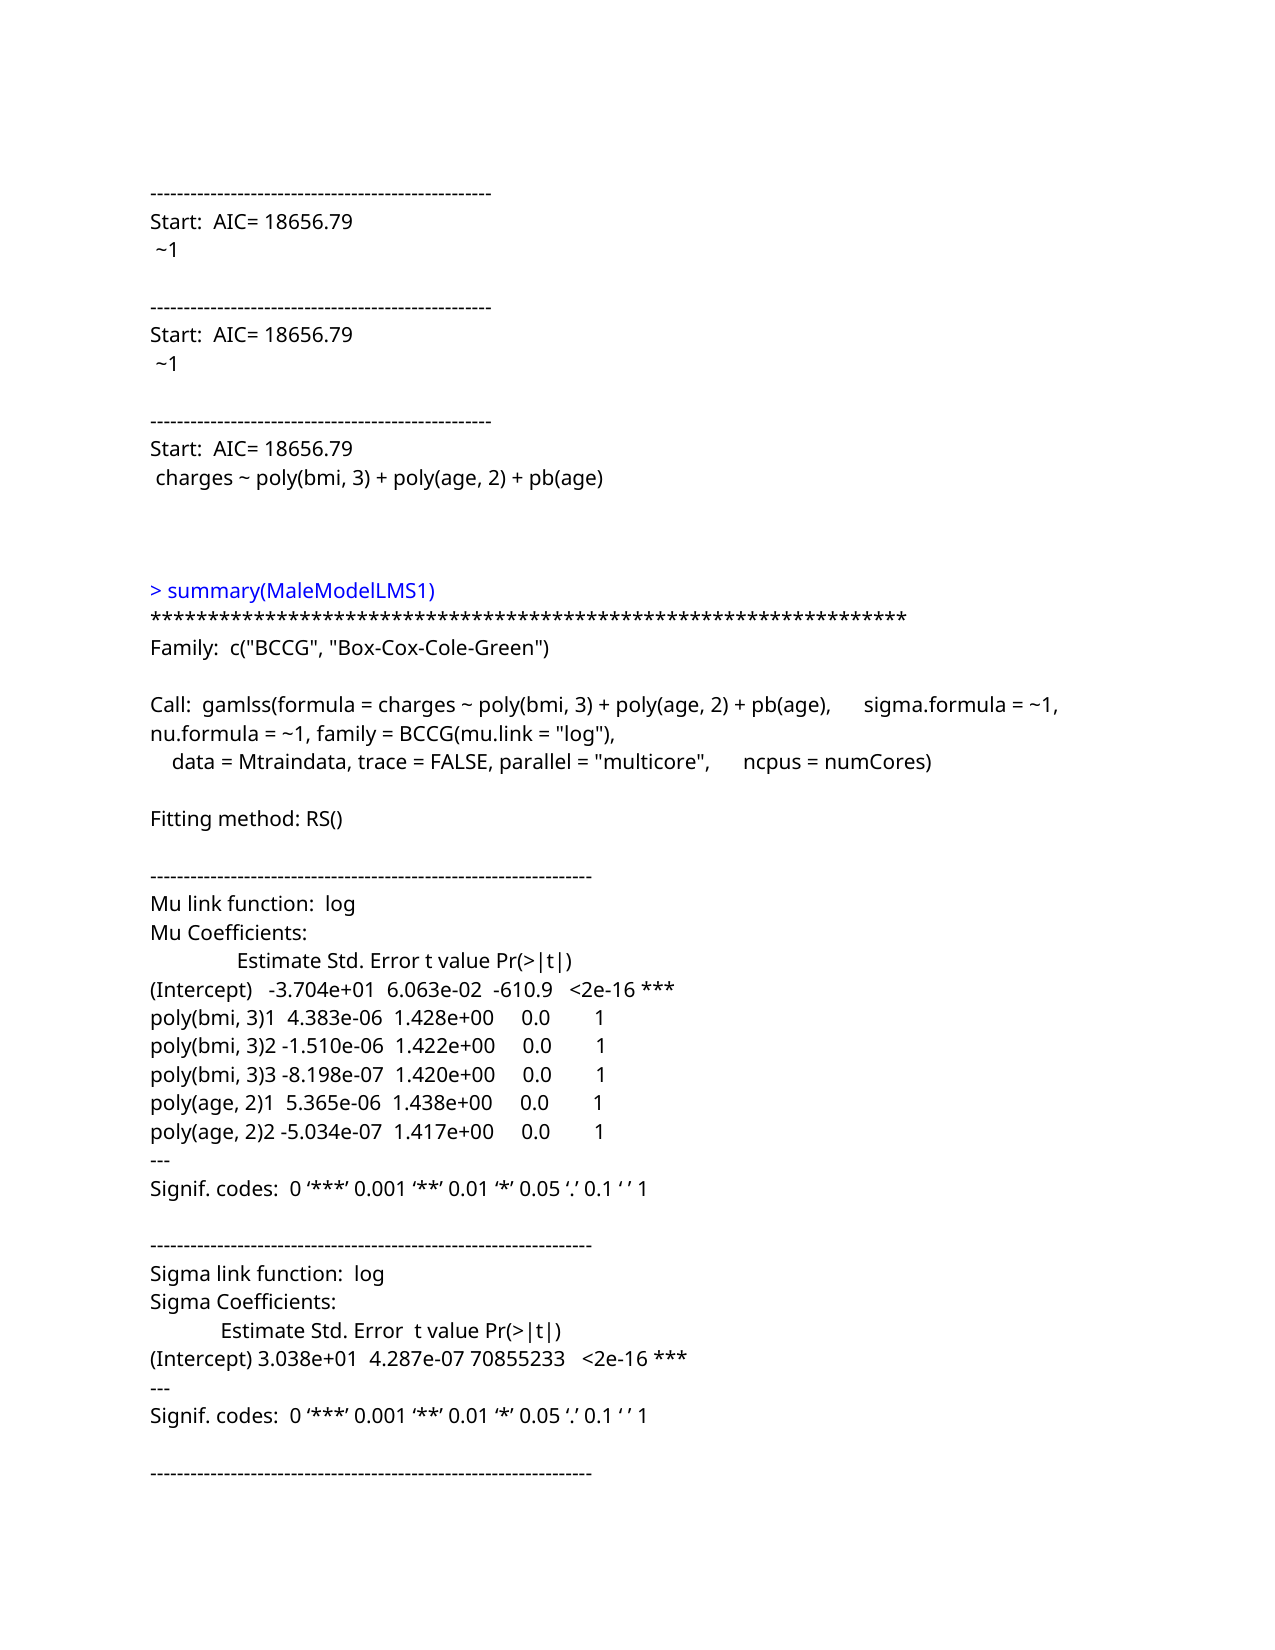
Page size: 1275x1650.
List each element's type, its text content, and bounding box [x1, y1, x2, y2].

text Start: AIC= 18656.79 [150, 434, 1125, 463]
text poly(age, 2)1 5.365e-06 1.438e+00 0.0 1 [150, 1088, 1125, 1117]
text Fitting method: RS() [150, 804, 1125, 832]
text Estimate Std. Error t value Pr(>|t|) [150, 946, 1125, 975]
text Start: AIC= 18656.79 [150, 207, 1125, 235]
text charges ~ poly(bmi, 3) + poly(age, 2) + pb(age) [150, 463, 1125, 491]
text ****************************************************************** [150, 605, 1125, 633]
text poly(bmi, 3)2 -1.510e-06 1.422e+00 0.0 1 [150, 1032, 1125, 1060]
text poly(bmi, 3)1 4.383e-06 1.428e+00 0.0 1 [150, 1003, 1125, 1032]
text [150, 1401, 1125, 1430]
text --- [150, 1373, 1125, 1401]
text Start: AIC= 18656.79 [150, 321, 1125, 349]
text ~1 [150, 235, 1125, 264]
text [150, 406, 1125, 434]
text --- [150, 1145, 1125, 1174]
text data = Mtraindata, trace = FALSE, parallel = "multicore", ncpus = numCores) [150, 747, 1125, 776]
text > summary(MaleModelLMS1) [150, 577, 1125, 605]
text poly(bmi, 3)3 -8.198e-07 1.420e+00 0.0 1 [150, 1060, 1125, 1088]
text ------------------------------------------------------------------ [150, 1231, 1125, 1259]
text Estimate Std. Error t value Pr(>|t|) [150, 1316, 1125, 1344]
text Call: gamlss(formula = charges ~ poly(bmi, 3) + poly(age, 2) + pb(age), sigma.formula = ~1, nu.formula = ~1, family = BCCG(mu.link = "log"), [150, 690, 1125, 747]
text ------------------------------------------------------------------ [150, 861, 1125, 889]
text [150, 292, 1125, 321]
text (Intercept) -3.704e+01 6.063e-02 -610.9 <2e-16 *** [150, 975, 1125, 1003]
text Sigma link function: log [150, 1259, 1125, 1287]
text Sigma Coefficients: [150, 1287, 1125, 1316]
text ~1 [150, 349, 1125, 377]
text Signif. codes: 0 ‘***’ 0.001 ‘**’ 0.01 ‘*’ 0.05 ‘.’ 0.1 ‘ ’ 1 [150, 1174, 1125, 1202]
text (Intercept) 3.038e+01 4.287e-07 70855233 <2e-16 *** [150, 1344, 1125, 1373]
text Mu link function: log [150, 889, 1125, 918]
text Mu Coefficients: [150, 918, 1125, 946]
text Family: c("BCCG", "Box-Cox-Cole-Green") [150, 633, 1125, 662]
text poly(age, 2)2 -5.034e-07 1.417e+00 0.0 1 [150, 1117, 1125, 1145]
text ------------------------------------------------------------------ [150, 1458, 1125, 1487]
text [150, 178, 1125, 207]
